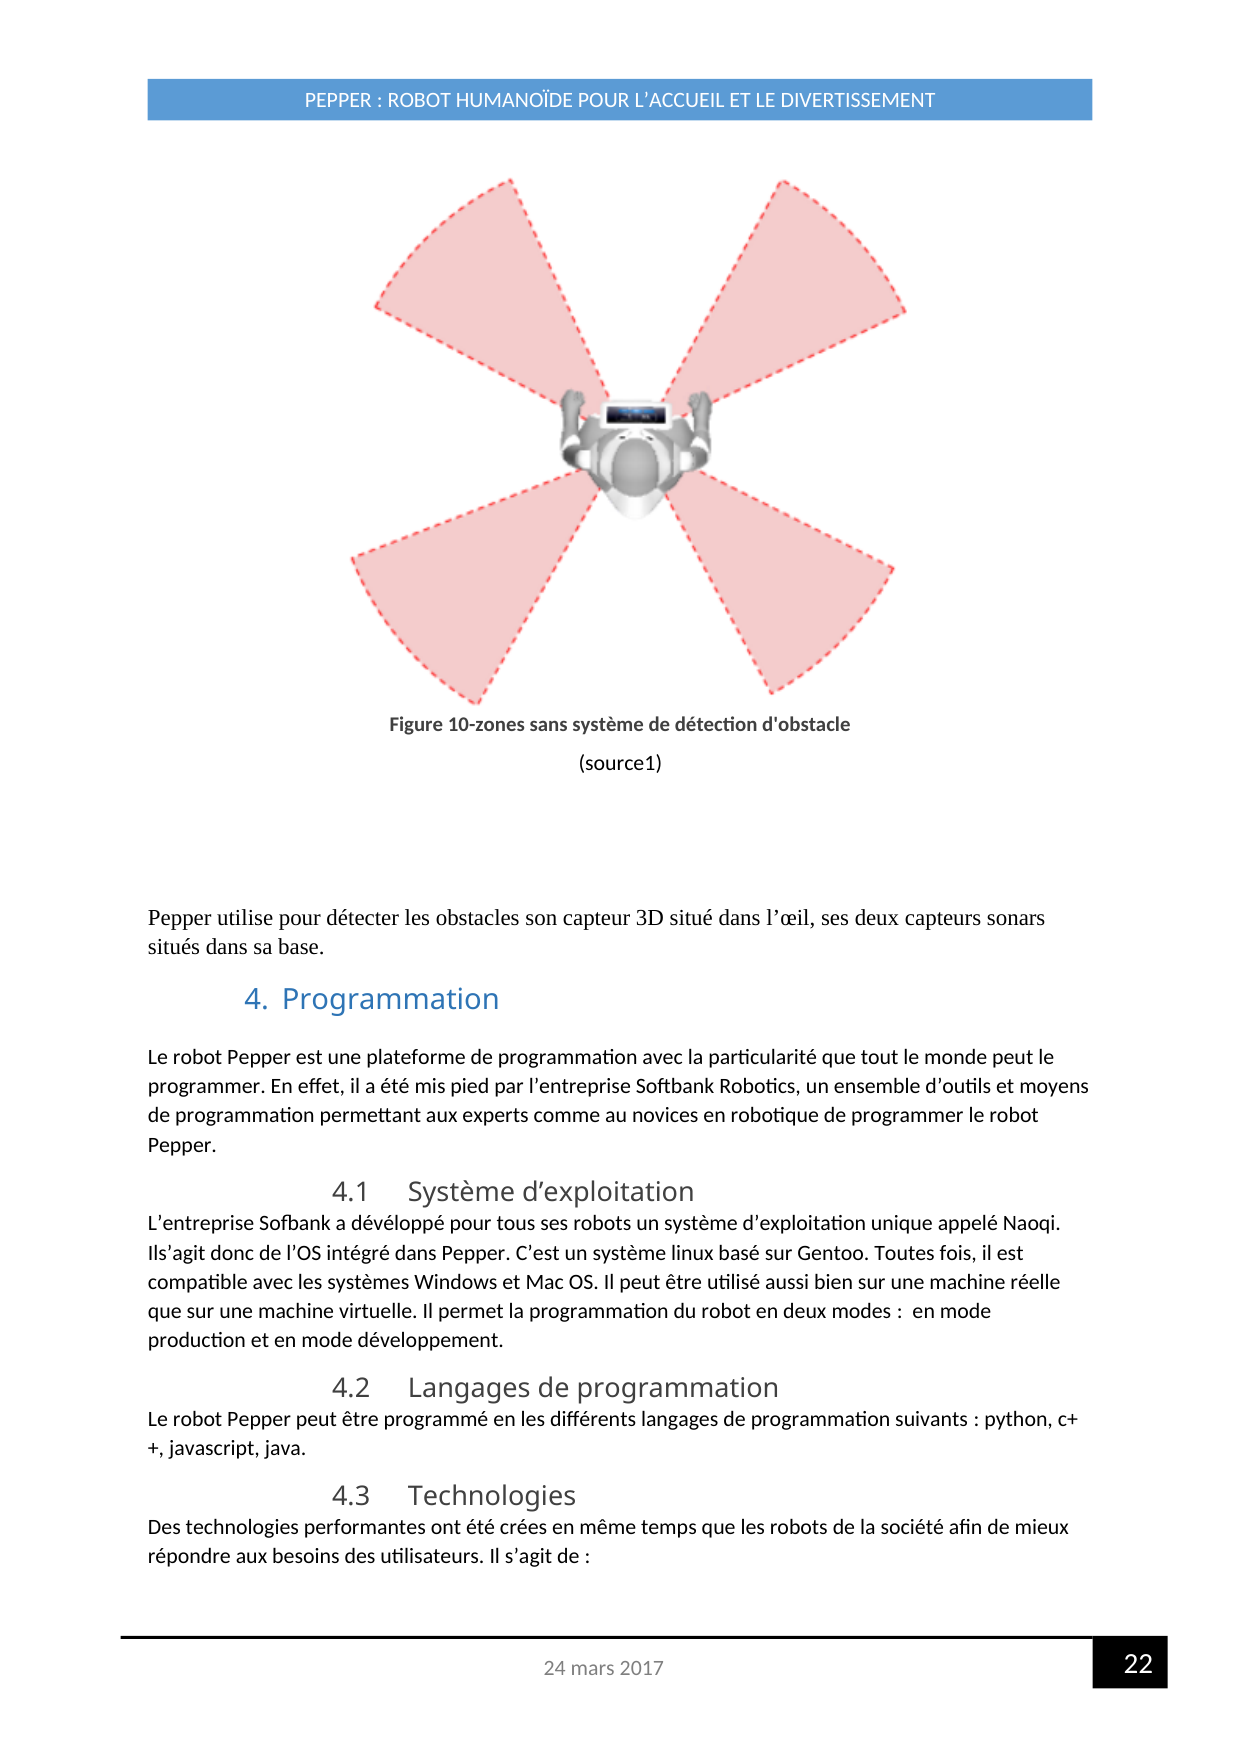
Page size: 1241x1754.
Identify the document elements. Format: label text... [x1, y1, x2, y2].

picture [319, 147, 921, 712]
text Le robot Pepper peut être programmé en les différents langages de programmation suivants : python, c++, javascript, java. [148, 1405, 1093, 1461]
text Le robot Pepper est une plateforme de programmation avec la particularité que tout le monde peut le programmer. En effet, il a été mis pied par l’entreprise Softbank Robotics, un ensemble d’outils et moyens de programmation permettant aux experts comme au novices en robotique de programmer le robot Pepper. [148, 1043, 1093, 1158]
text Des technologies performantes ont été crées en même temps que les robots de la société afin de mieux répondre aux besoins des utilisateurs. Il s’agit de : [148, 1513, 1093, 1569]
subtitle Technologies [370, 1476, 1093, 1513]
list Pepper utilise pour détecter les obstacles son capteur 3D situé dans l’œil, ses deux capteurs sonars situés dans sa base. [148, 904, 1093, 959]
subtitle Système d’exploitation [370, 1173, 1093, 1209]
text Figure 10-zones sans système de détection d'obstacle [148, 712, 1093, 737]
subtitle Langages de programmation [370, 1368, 1093, 1405]
subtitle Programmation [244, 978, 1093, 1018]
text L’entreprise Sofbank a dévéloppé pour tous ses robots un système d’exploitation unique appelé Naoqi. Ils’agit donc de l’OS intégré dans Pepper. C’est un système linux basé sur Gentoo. Toutes fois, il est compatible avec les systèmes Windows et Mac OS. Il peut être utilisé aussi bien sur une machine réelle que sur une machine virtuelle. Il permet la programmation du robot en deux modes : en mode production et en mode développement. [148, 1209, 1093, 1353]
